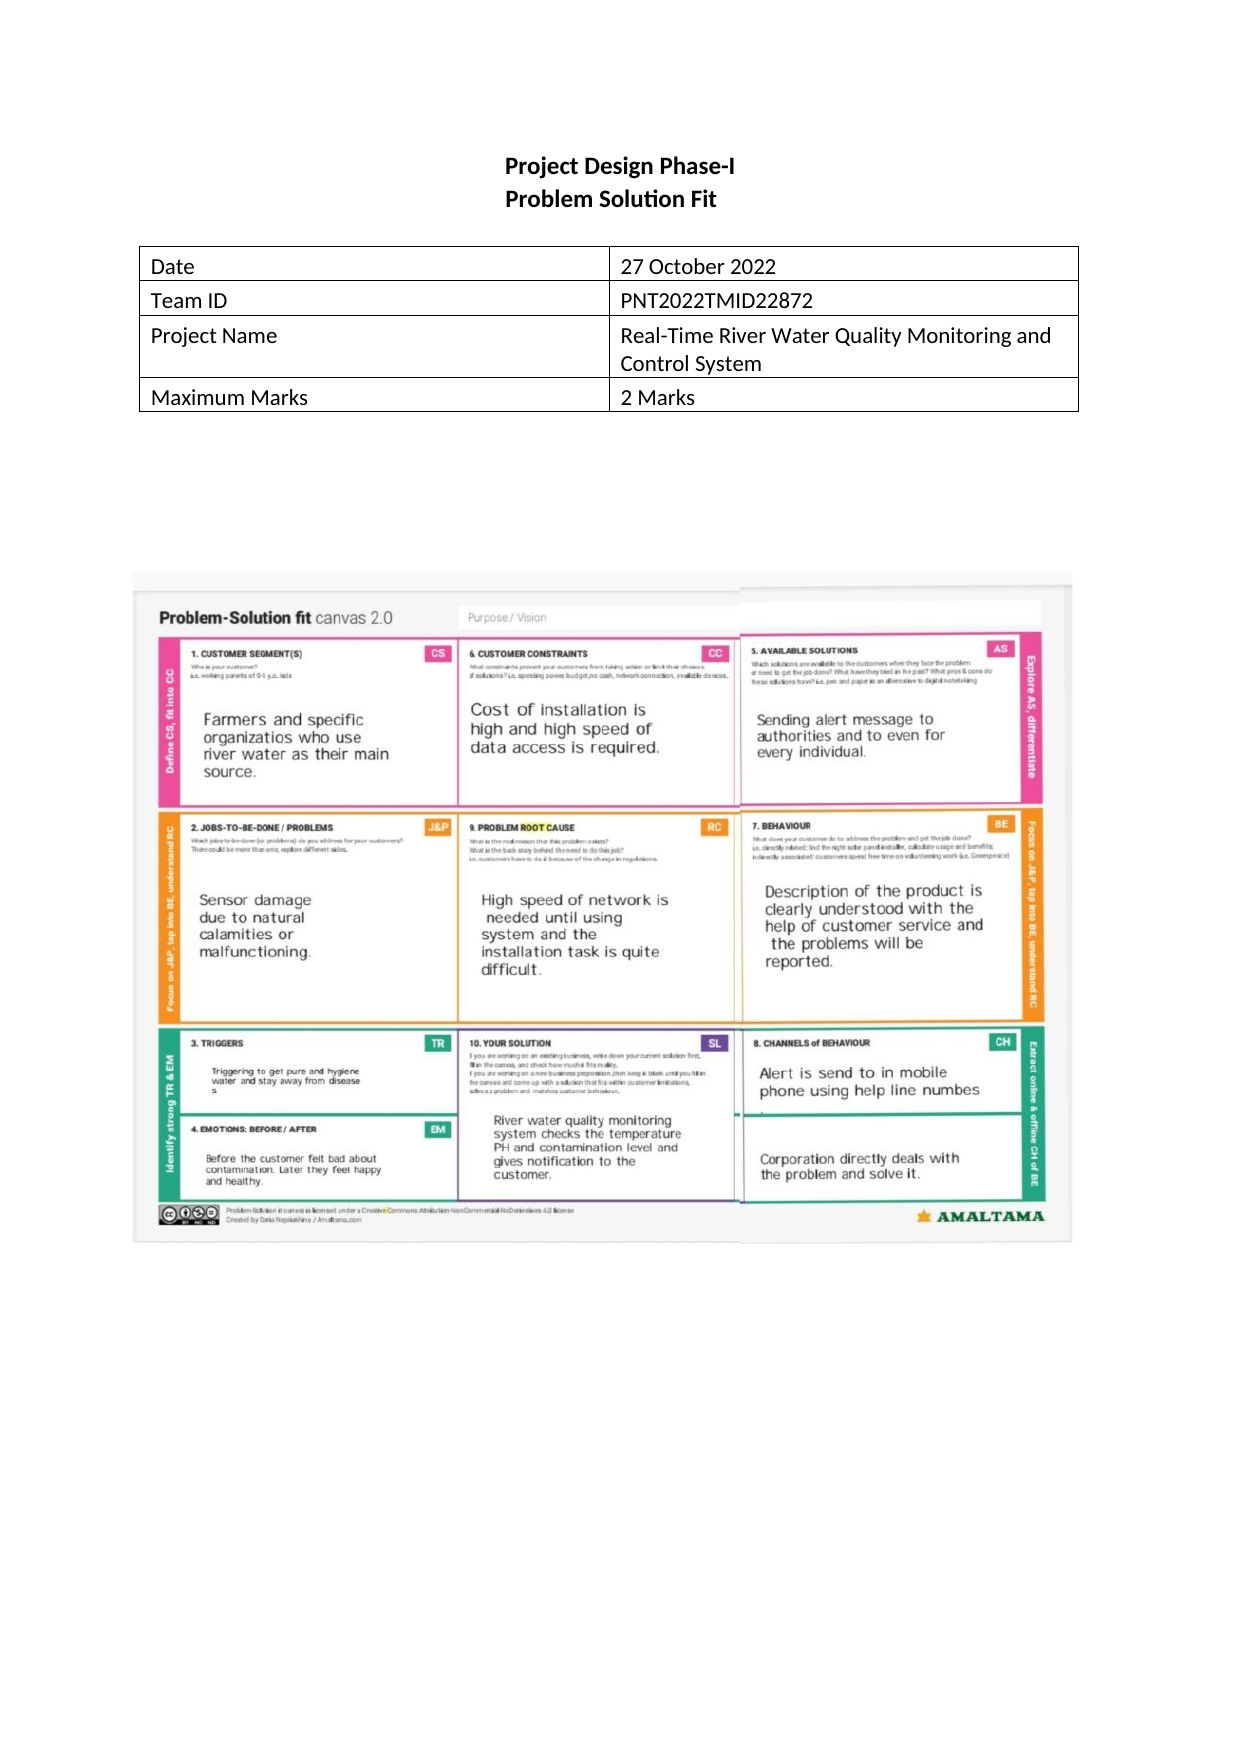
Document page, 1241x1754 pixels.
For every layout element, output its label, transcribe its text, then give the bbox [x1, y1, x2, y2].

picture [132, 572, 1073, 1244]
table_cell Project Name [140, 316, 609, 377]
text Project Design Phase-I [150, 150, 1090, 181]
table_cell PNT2022TMID22872 [610, 281, 1078, 314]
table_header 27 October 2022 [610, 247, 1078, 280]
table_cell 2 Marks [610, 378, 1078, 411]
text Problem Solution Fit [471, 183, 1090, 213]
table_header Date [140, 247, 609, 280]
table_cell Real-Time River Water Quality Monitoring and Control System [610, 316, 1078, 377]
table_cell Maximum Marks [140, 378, 609, 411]
table_cell Team ID [140, 281, 609, 314]
